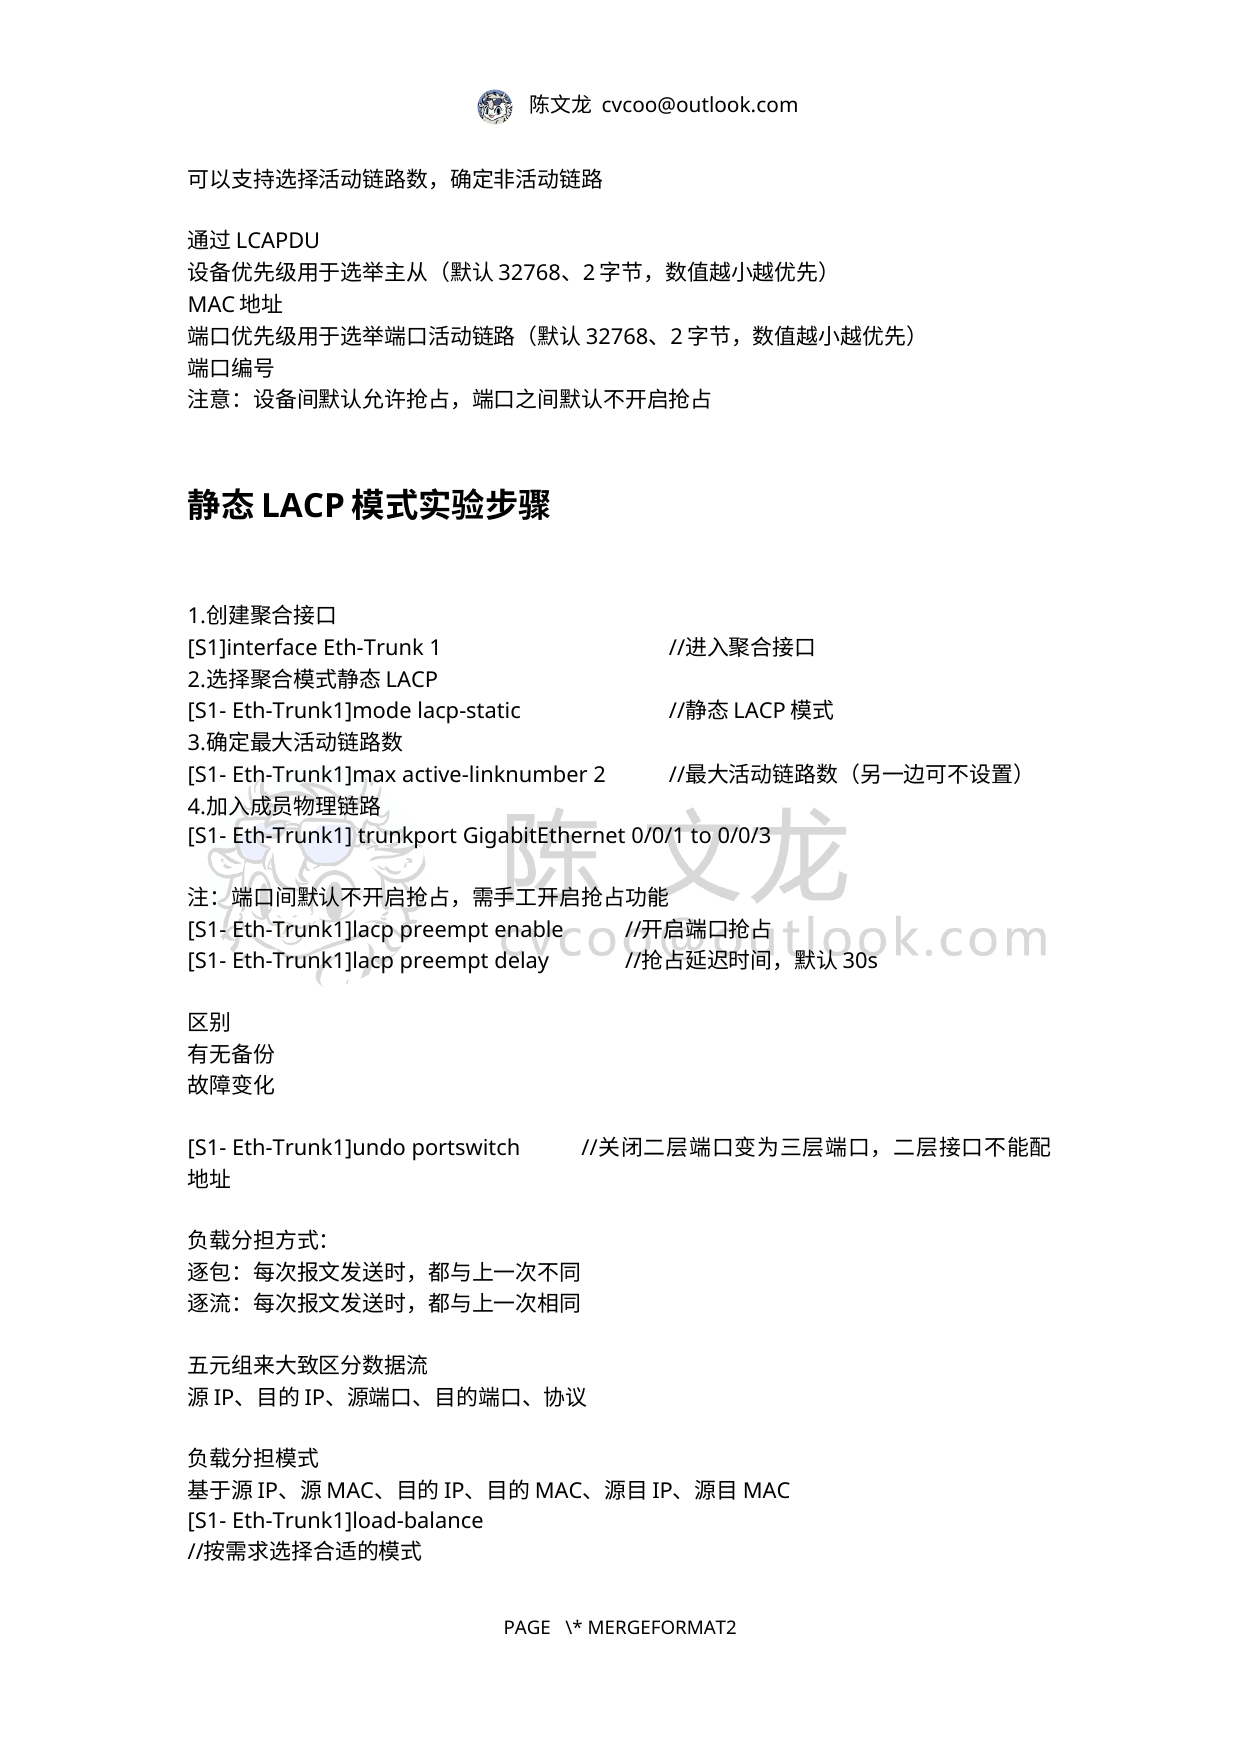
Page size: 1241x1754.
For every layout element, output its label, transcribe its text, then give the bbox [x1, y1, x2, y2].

text 负载分担模式 [187, 1441, 1053, 1473]
text 3.确定最大活动链路数 [187, 725, 1053, 757]
text [S1]interface Eth-Trunk 1 //进入聚合接口 [187, 630, 1053, 662]
text 4.加入成员物理链路 [187, 789, 1053, 821]
text [S1- Eth-Trunk1]lacp preempt delay //抢占延迟时间，默认30s [187, 943, 1053, 975]
text 逐流：每次报文发送时，都与上一次相同 [187, 1286, 1053, 1318]
text 五元组来大致区分数据流 [187, 1348, 1053, 1379]
text 1.创建聚合接口 [187, 598, 1053, 630]
text 注意：设备间默认允许抢占，端口之间默认不开启抢占 [187, 382, 1053, 414]
text [S1- Eth-Trunk1]lacp preempt enable //开启端口抢占 [187, 912, 1053, 943]
text 端口编号 [187, 351, 1053, 382]
text 区别 [187, 1005, 1053, 1037]
text 2.选择聚合模式静态LACP [187, 662, 1053, 693]
text 有无备份 [187, 1037, 1053, 1068]
text 可以支持选择活动链路数，确定非活动链路 [187, 162, 1053, 194]
text [S1- Eth-Trunk1]max active-linknumber 2 //最大活动链路数（另一边可不设置） [187, 757, 1053, 789]
text 基于源IP、源MAC、目的IP、目的MAC、源目IP、源目MAC [187, 1473, 1053, 1504]
text [S1- Eth-Trunk1]mode lacp-static //静态LACP模式 [187, 693, 1053, 725]
text MAC地址 [187, 287, 1053, 319]
text 逐包：每次报文发送时，都与上一次不同 [187, 1255, 1053, 1286]
text 源IP、目的IP、源端口、目的端口、协议 [187, 1379, 1053, 1411]
text 负载分担方式： [187, 1223, 1053, 1255]
subtitle 静态LACP模式实验步骤 [187, 471, 1053, 536]
text 通过LCAPDU [187, 223, 1053, 255]
text 故障变化 [187, 1068, 1053, 1100]
text //按需求选择合适的模式 [187, 1534, 1053, 1566]
text 注：端口间默认不开启抢占，需手工开启抢占功能 [187, 880, 1053, 912]
picture [477, 89, 513, 125]
text 端口优先级用于选举端口活动链路（默认32768、2字节，数值越小越优先） [187, 319, 1053, 351]
text [S1- Eth-Trunk1] trunkport GigabitEthernet 0/0/1 to 0/0/3 [187, 821, 1053, 850]
text 设备优先级用于选举主从（默认32768、2字节，数值越小越优先） [187, 255, 1053, 287]
text [S1- Eth-Trunk1]load-balance [187, 1504, 1053, 1534]
text [S1- Eth-Trunk1]undo portswitch //关闭二层端口变为三层端口，二层接口不能配地址 [187, 1130, 1053, 1193]
